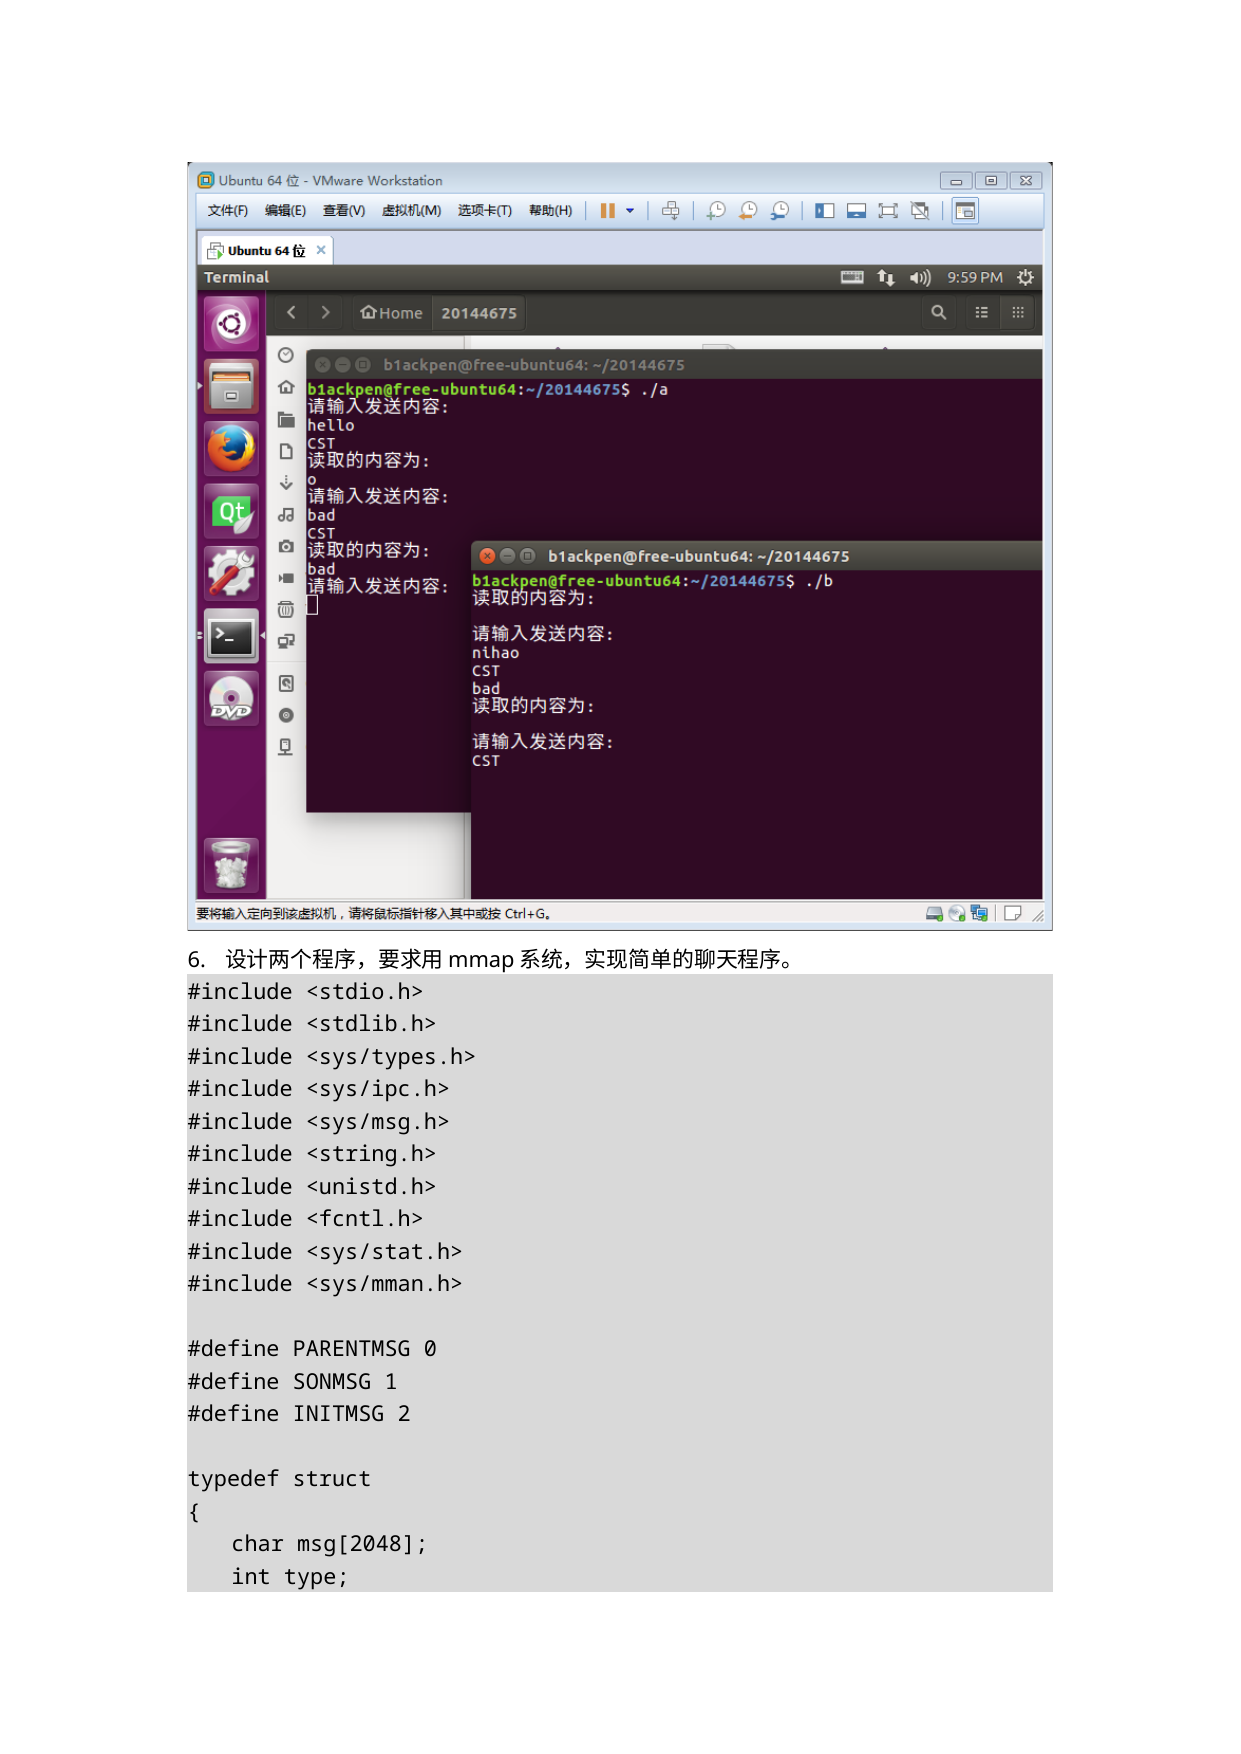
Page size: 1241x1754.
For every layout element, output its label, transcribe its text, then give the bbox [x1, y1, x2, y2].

list 设计两个程序，要求用mmap系统，实现简单的聊天程序。 [187, 942, 1053, 974]
text typedef struct [187, 1462, 1053, 1494]
text #include <stdio.h> [187, 974, 1053, 1007]
text #define PARENTMSG 0 [187, 1332, 1053, 1364]
text #include <fcntl.h> [187, 1202, 1053, 1234]
text #define SONMSG 1 [187, 1364, 1053, 1397]
text #include <sys/mman.h> [187, 1267, 1053, 1299]
text #define INITMSG 2 [187, 1397, 1053, 1429]
text #include <sys/stat.h> [187, 1234, 1053, 1267]
text #include <unistd.h> [187, 1169, 1053, 1202]
text char msg[2048]; [187, 1527, 1053, 1559]
text #include <sys/msg.h> [187, 1104, 1053, 1137]
text int type; [187, 1559, 1053, 1592]
text { [187, 1494, 1053, 1527]
text #include <stdlib.h> [187, 1007, 1053, 1039]
text #include <string.h> [187, 1137, 1053, 1169]
text #include <sys/types.h> [187, 1039, 1053, 1072]
text #include <sys/ipc.h> [187, 1072, 1053, 1104]
